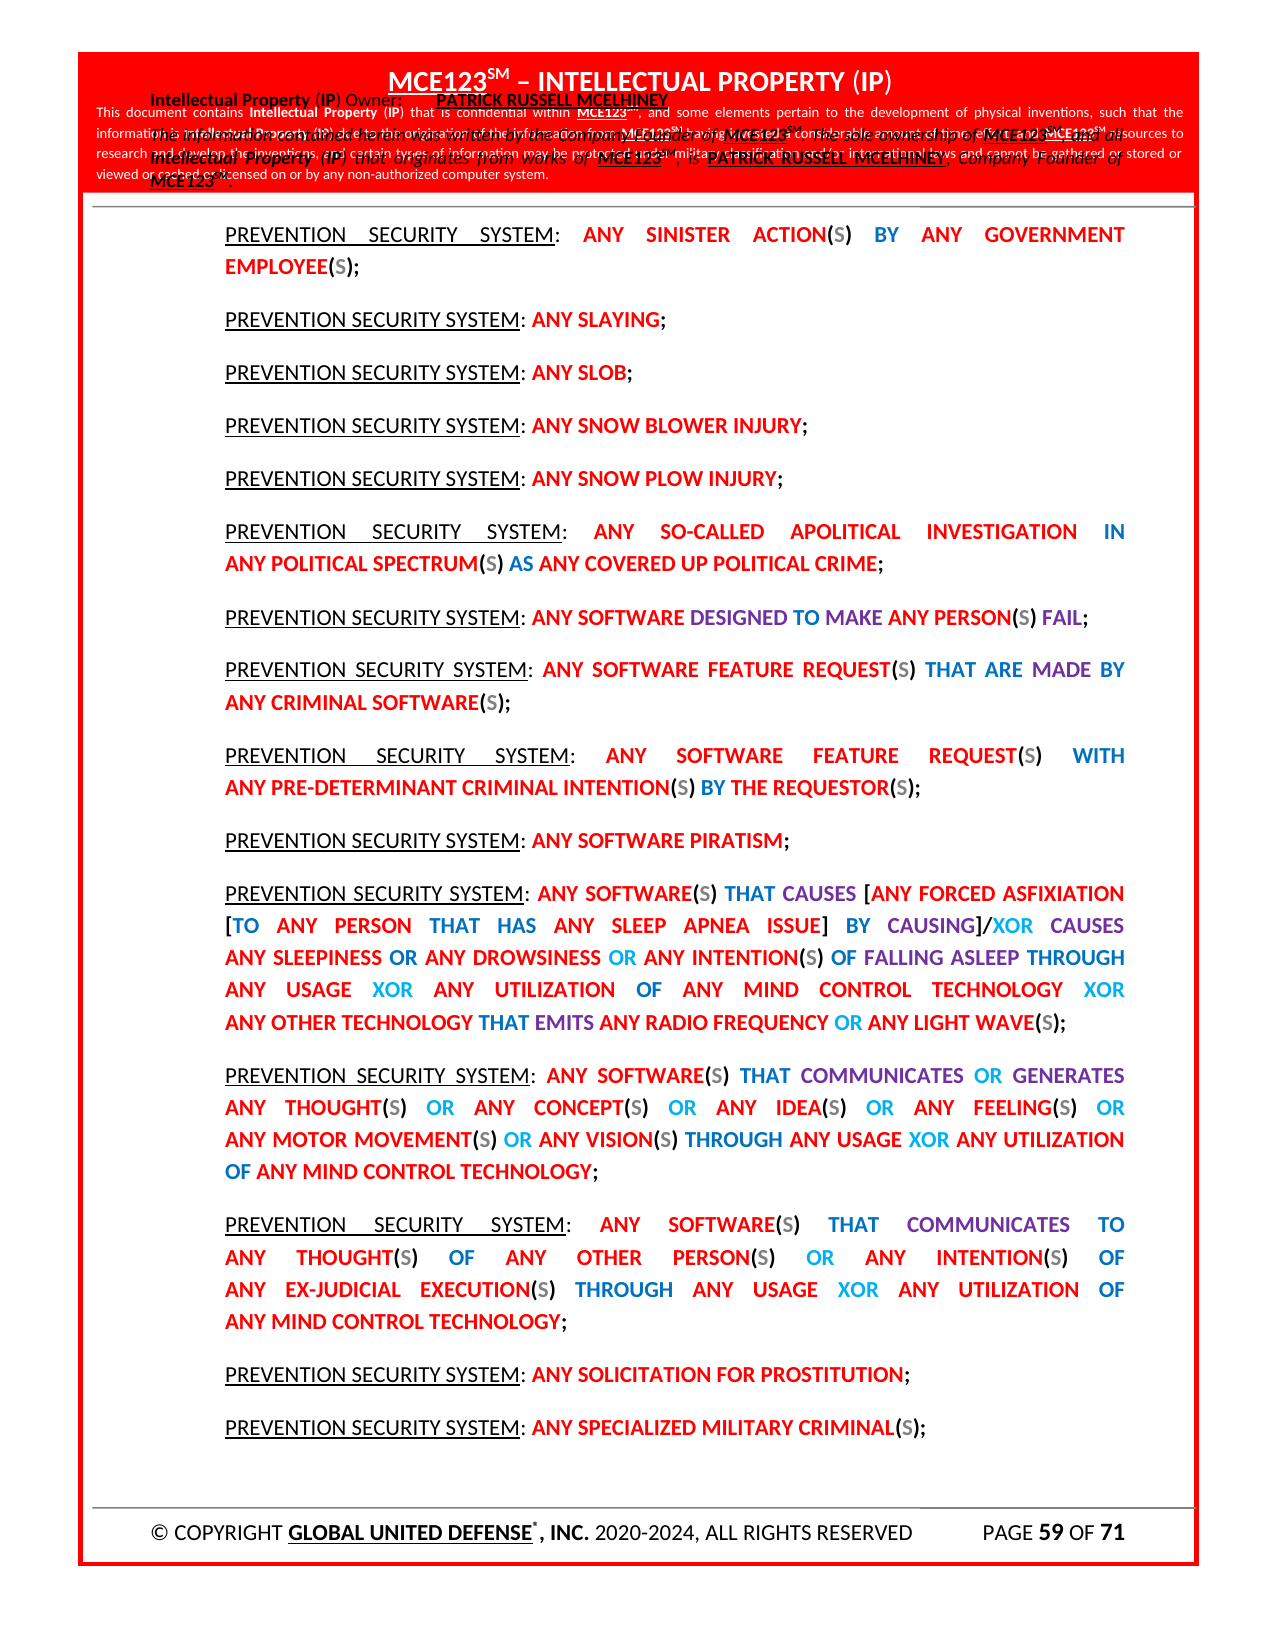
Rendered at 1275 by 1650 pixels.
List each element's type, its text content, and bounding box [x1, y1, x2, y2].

text PREVENTION SECURITY SYSTEM: ANY SOFTWARE(S) THAT CAUSES [ANY FORCED ASFIXIATION [TO ANY PERSON THAT HAS ANY SLEEP APNEA ISSUE] BY CAUSING]/XOR CAUSES ANY SLEEPINESS OR ANY DROWSINESS OR ANY INTENTION(S) OF FALLING ASLEEP THROUGH ANY USAGE XOR ANY UTILIZATION OF ANY MIND CONTROL TECHNOLOGY XOR ANY OTHER TECHNOLOGY THAT EMITS ANY RADIO FREQUENCY OR ANY LIGHT WAVE(S); [225, 879, 1125, 1036]
text PREVENTION SECURITY SYSTEM: ANY SLAYING; [225, 305, 1125, 333]
text PREVENTION SECURITY SYSTEM: ANY SOFTWARE DESIGNED TO MAKE ANY PERSON(S) FAIL; [225, 603, 1125, 631]
text PREVENTION SECURITY SYSTEM: ANY SOFTWARE FEATURE REQUEST(S) WITH ANY PRE-DETERMINANT CRIMINAL INTENTION(S) BY THE REQUESTOR(S); [225, 741, 1125, 801]
text PREVENTION SECURITY SYSTEM: ANY SINISTER ACTION(S) BY ANY GOVERNMENT EMPLOYEE(S); [225, 220, 1125, 280]
text PREVENTION SECURITY SYSTEM: ANY SPECIALIZED MILITARY CRIMINAL(S); [225, 1413, 1125, 1441]
text PREVENTION SECURITY SYSTEM: ANY SOFTWARE(S) THAT COMMUNICATES OR GENERATES ANY THOUGHT(S) OR ANY CONCEPT(S) OR ANY IDEA(S) OR ANY FEELING(S) OR ANY MOTOR MOVEMENT(S) OR ANY VISION(S) THROUGH ANY USAGE XOR ANY UTILIZATION OF ANY MIND CONTROL TECHNOLOGY; [225, 1061, 1125, 1185]
text PREVENTION SECURITY SYSTEM: ANY SNOW PLOW INJURY; [225, 464, 1125, 492]
text PREVENTION SECURITY SYSTEM: ANY SO-CALLED APOLITICAL INVESTIGATION IN ANY POLITICAL SPECTRUM(S) AS ANY COVERED UP POLITICAL CRIME; [225, 517, 1125, 578]
text PREVENTION SECURITY SYSTEM: ANY SLOB; [225, 358, 1125, 386]
text PREVENTION SECURITY SYSTEM: ANY SOFTWARE FEATURE REQUEST(S) THAT ARE MADE BY ANY CRIMINAL SOFTWARE(S); [225, 656, 1125, 716]
text PREVENTION SECURITY SYSTEM: ANY SOFTWARE(S) THAT COMMUNICATES TO ANY THOUGHT(S) OF ANY OTHER PERSON(S) OR ANY INTENTION(S) OF ANY EX-JUDICIAL EXECUTION(S) THROUGH ANY USAGE XOR ANY UTILIZATION OF ANY MIND CONTROL TECHNOLOGY; [225, 1210, 1125, 1335]
text PREVENTION SECURITY SYSTEM: ANY SOFTWARE PIRATISM; [225, 826, 1125, 854]
text PREVENTION SECURITY SYSTEM: ANY SNOW BLOWER INJURY; [225, 411, 1125, 439]
text PREVENTION SECURITY SYSTEM: ANY SOLICITATION FOR PROSTITUTION; [225, 1360, 1125, 1388]
